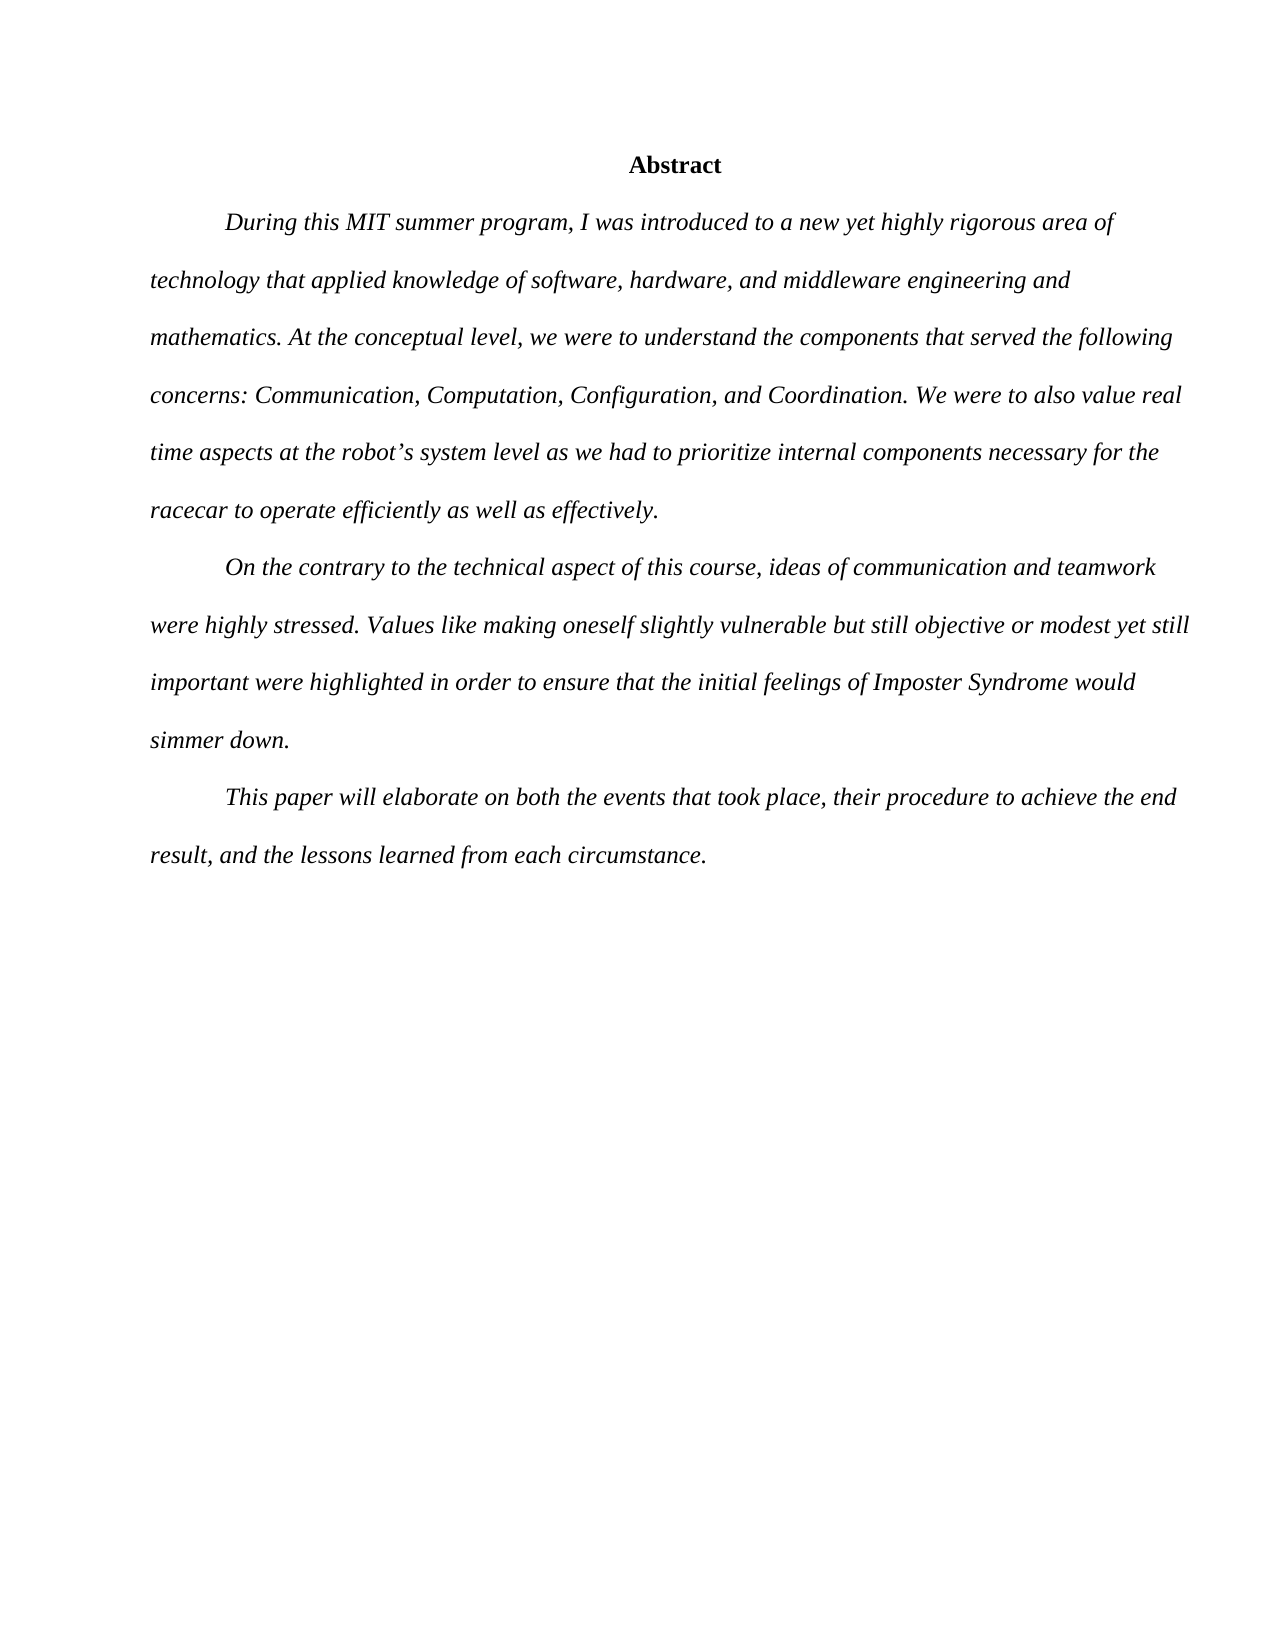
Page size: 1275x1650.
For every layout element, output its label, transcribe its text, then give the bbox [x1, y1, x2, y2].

text This paper will elaborate on both the events that took place, their procedure to achieve the end result, and the lessons learned from each circumstance. [150, 782, 1200, 869]
text Abstract [150, 150, 1200, 179]
text During this MIT summer program, I was introduced to a new yet highly rigorous area of technology that applied knowledge of software, hardware, and middleware engineering and mathematics. At the conceptual level, we were to understand the components that served the following concerns: Communication, Computation, Configuration, and Coordination. We were to also value real time aspects at the robot’s system level as we had to prioritize internal components necessary for the racecar to operate efficiently as well as effectively. [150, 207, 1200, 524]
text On the contrary to the technical aspect of this course, ideas of communication and teamwork were highly stressed. Values like making oneself slightly vulnerable but still objective or modest yet still important were highlighted in order to ensure that the initial feelings of Imposter Syndrome would simmer down. [150, 552, 1200, 754]
